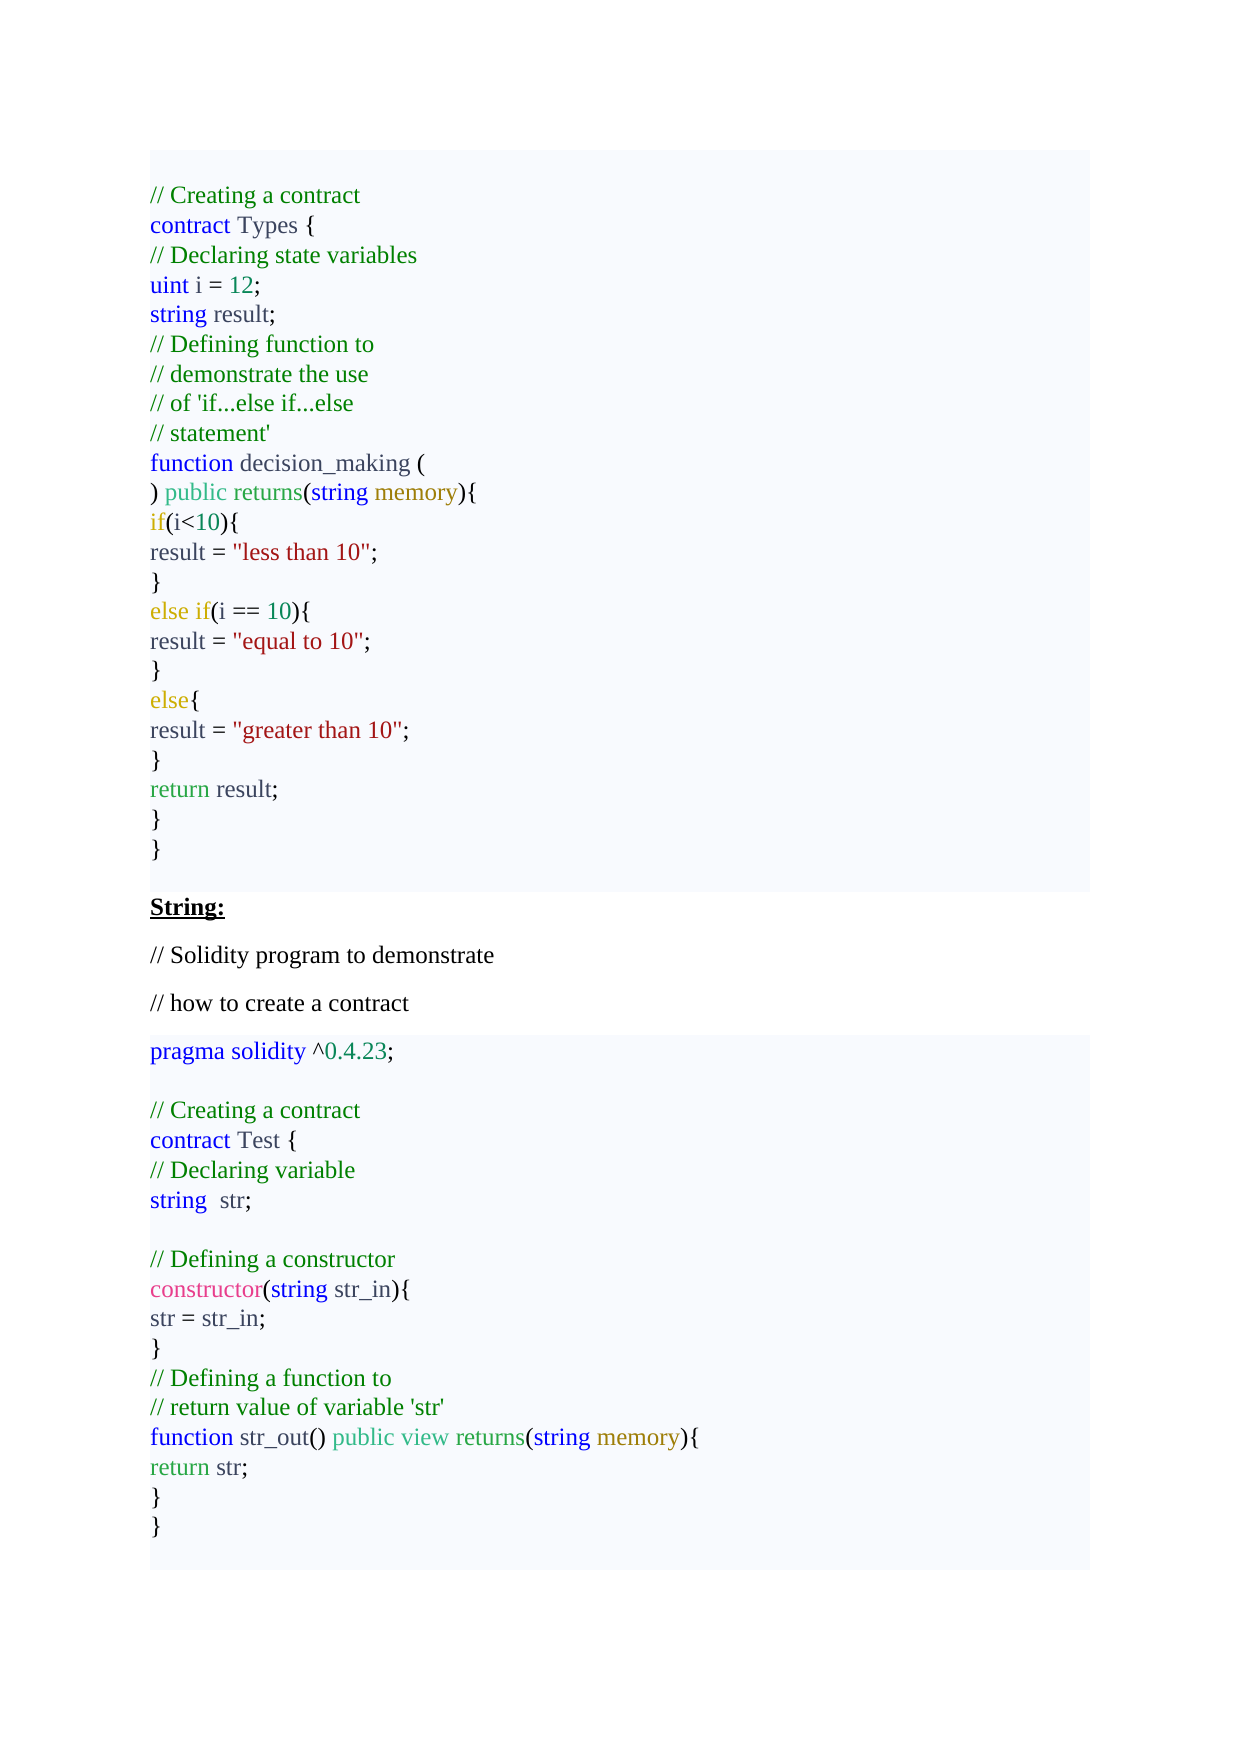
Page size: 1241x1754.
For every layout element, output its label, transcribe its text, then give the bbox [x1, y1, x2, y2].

text ) public returns(string memory){ [150, 477, 1090, 506]
text str = str_in; [150, 1302, 1090, 1332]
text } [150, 1510, 1090, 1540]
text contract Types { [150, 209, 1090, 239]
text // return value of variable 'str' [150, 1392, 1090, 1421]
text // statement' [150, 417, 1090, 447]
text function decision_making ( [150, 447, 1090, 477]
text else{ [150, 684, 1090, 714]
text } [150, 655, 1090, 684]
text result = "greater than 10"; [150, 714, 1090, 744]
text String: [150, 892, 1090, 921]
text uint i = 12; [150, 269, 1090, 298]
text // demonstrate the use [150, 358, 1090, 387]
text constructor(string str_in){ [150, 1273, 1090, 1302]
text // of 'if...else if...else [150, 387, 1090, 417]
text } [150, 1481, 1090, 1510]
text if(i<10){ [150, 506, 1090, 536]
text // Solidity program to demonstrate [150, 940, 1090, 969]
text // Declaring state variables [150, 239, 1090, 269]
text // Defining a function to [150, 1362, 1090, 1392]
text // how to create a contract [150, 988, 1090, 1016]
text } [150, 833, 1090, 862]
text } [150, 744, 1090, 773]
text // Creating a contract [150, 180, 1090, 209]
text return str; [150, 1451, 1090, 1481]
text string result; [150, 298, 1090, 328]
text // Declaring variable [150, 1154, 1090, 1184]
text result = "less than 10"; [150, 536, 1090, 566]
text // Creating a contract [150, 1095, 1090, 1124]
text } [150, 1332, 1090, 1362]
text } [150, 803, 1090, 833]
text return result; [150, 773, 1090, 803]
text else if(i == 10){ [150, 595, 1090, 625]
text string str; [150, 1184, 1090, 1213]
text // Defining a constructor [150, 1243, 1090, 1273]
text pragma solidity ^0.4.23; [150, 1035, 1090, 1065]
text } [150, 566, 1090, 595]
text function str_out() public view returns(string memory){ [150, 1421, 1090, 1451]
text // Defining function to [150, 328, 1090, 358]
text result = "equal to 10"; [150, 625, 1090, 655]
text contract Test { [150, 1124, 1090, 1154]
